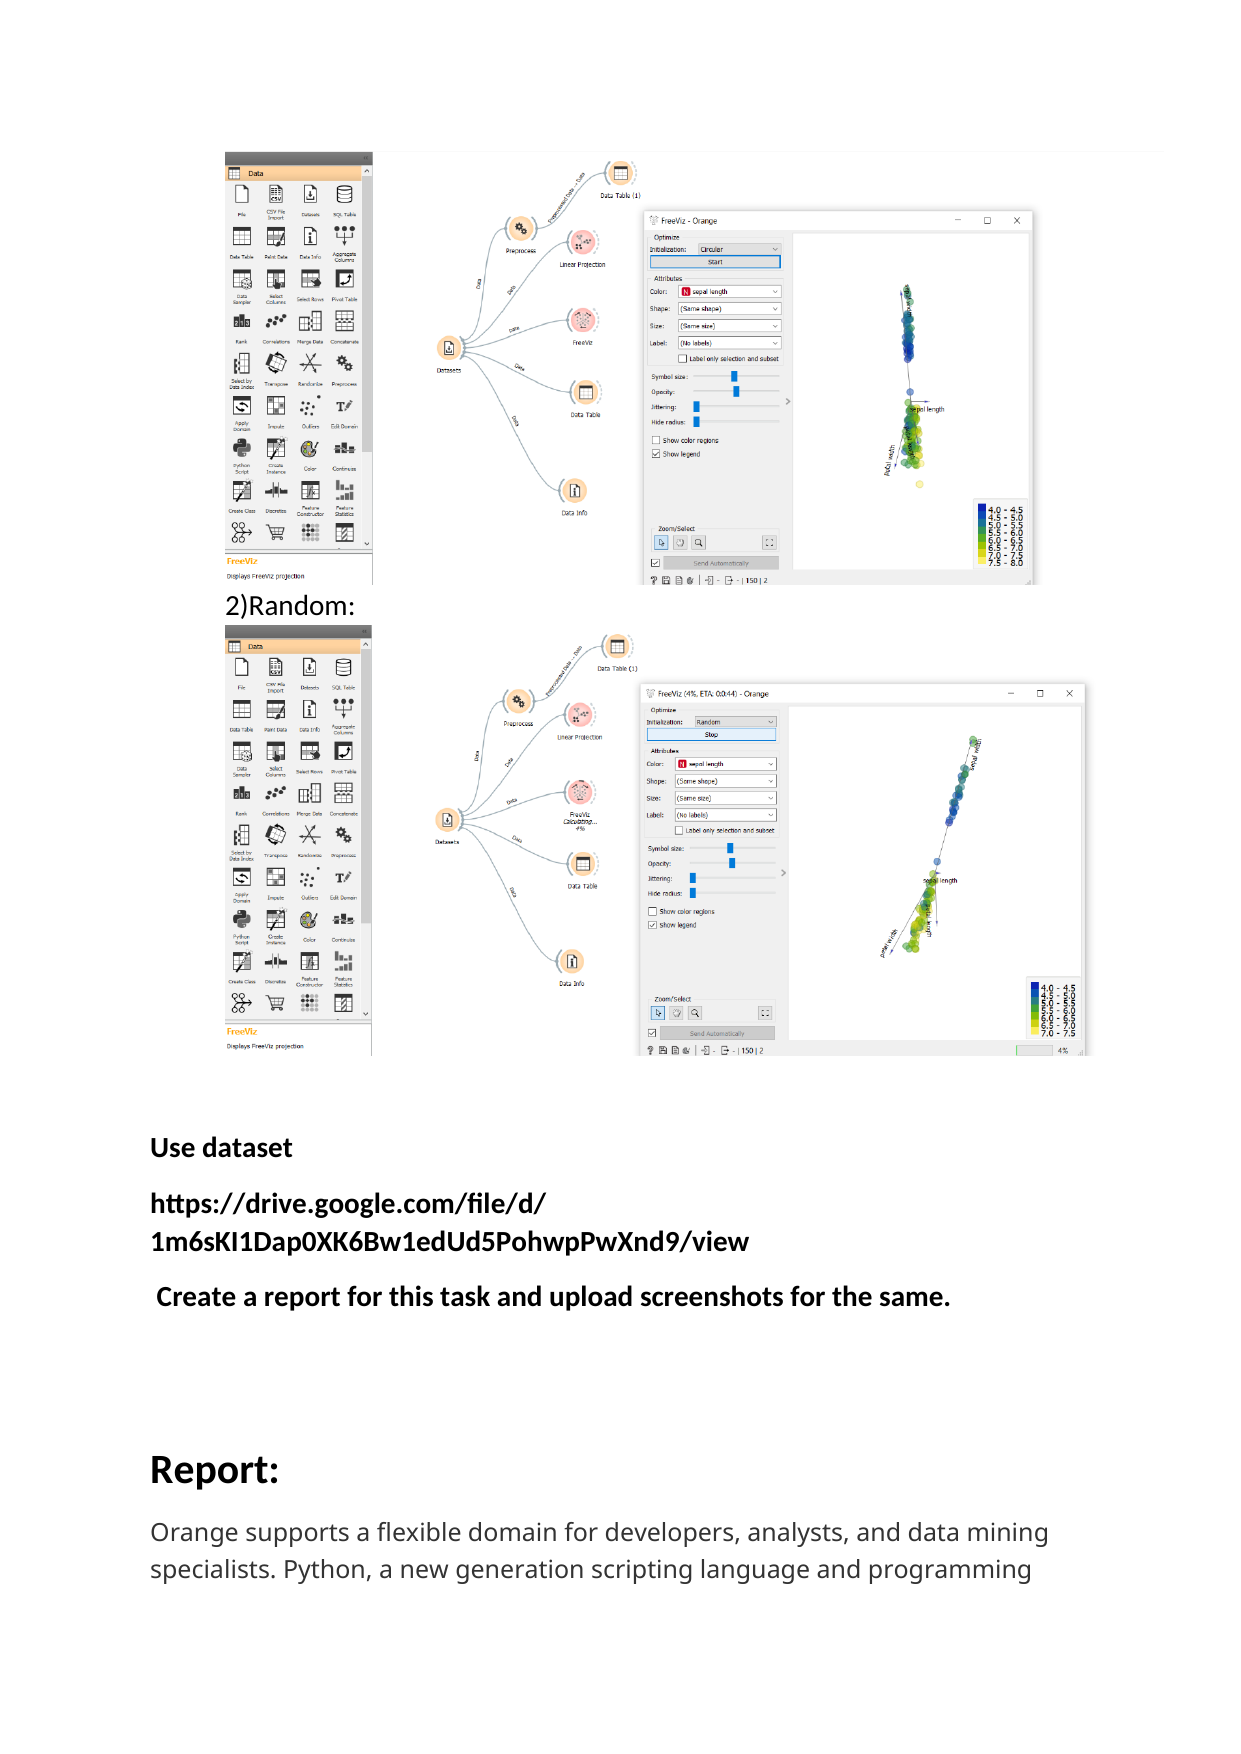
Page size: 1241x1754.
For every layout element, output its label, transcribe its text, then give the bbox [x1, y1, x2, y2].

picture [225, 150, 1164, 585]
text https://drive.google.com/file/d/1m6sKI1Dap0XK6Bw1edUd5PohwpPwXnd9/view [150, 1185, 1090, 1259]
text Create a report for this task and upload screenshots for the same. [150, 1278, 1090, 1314]
picture [225, 625, 1164, 1056]
list 2)Random: [225, 587, 1090, 623]
text Report: [150, 1443, 1090, 1494]
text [150, 1515, 1090, 1586]
text Use dataset [150, 1129, 1090, 1165]
